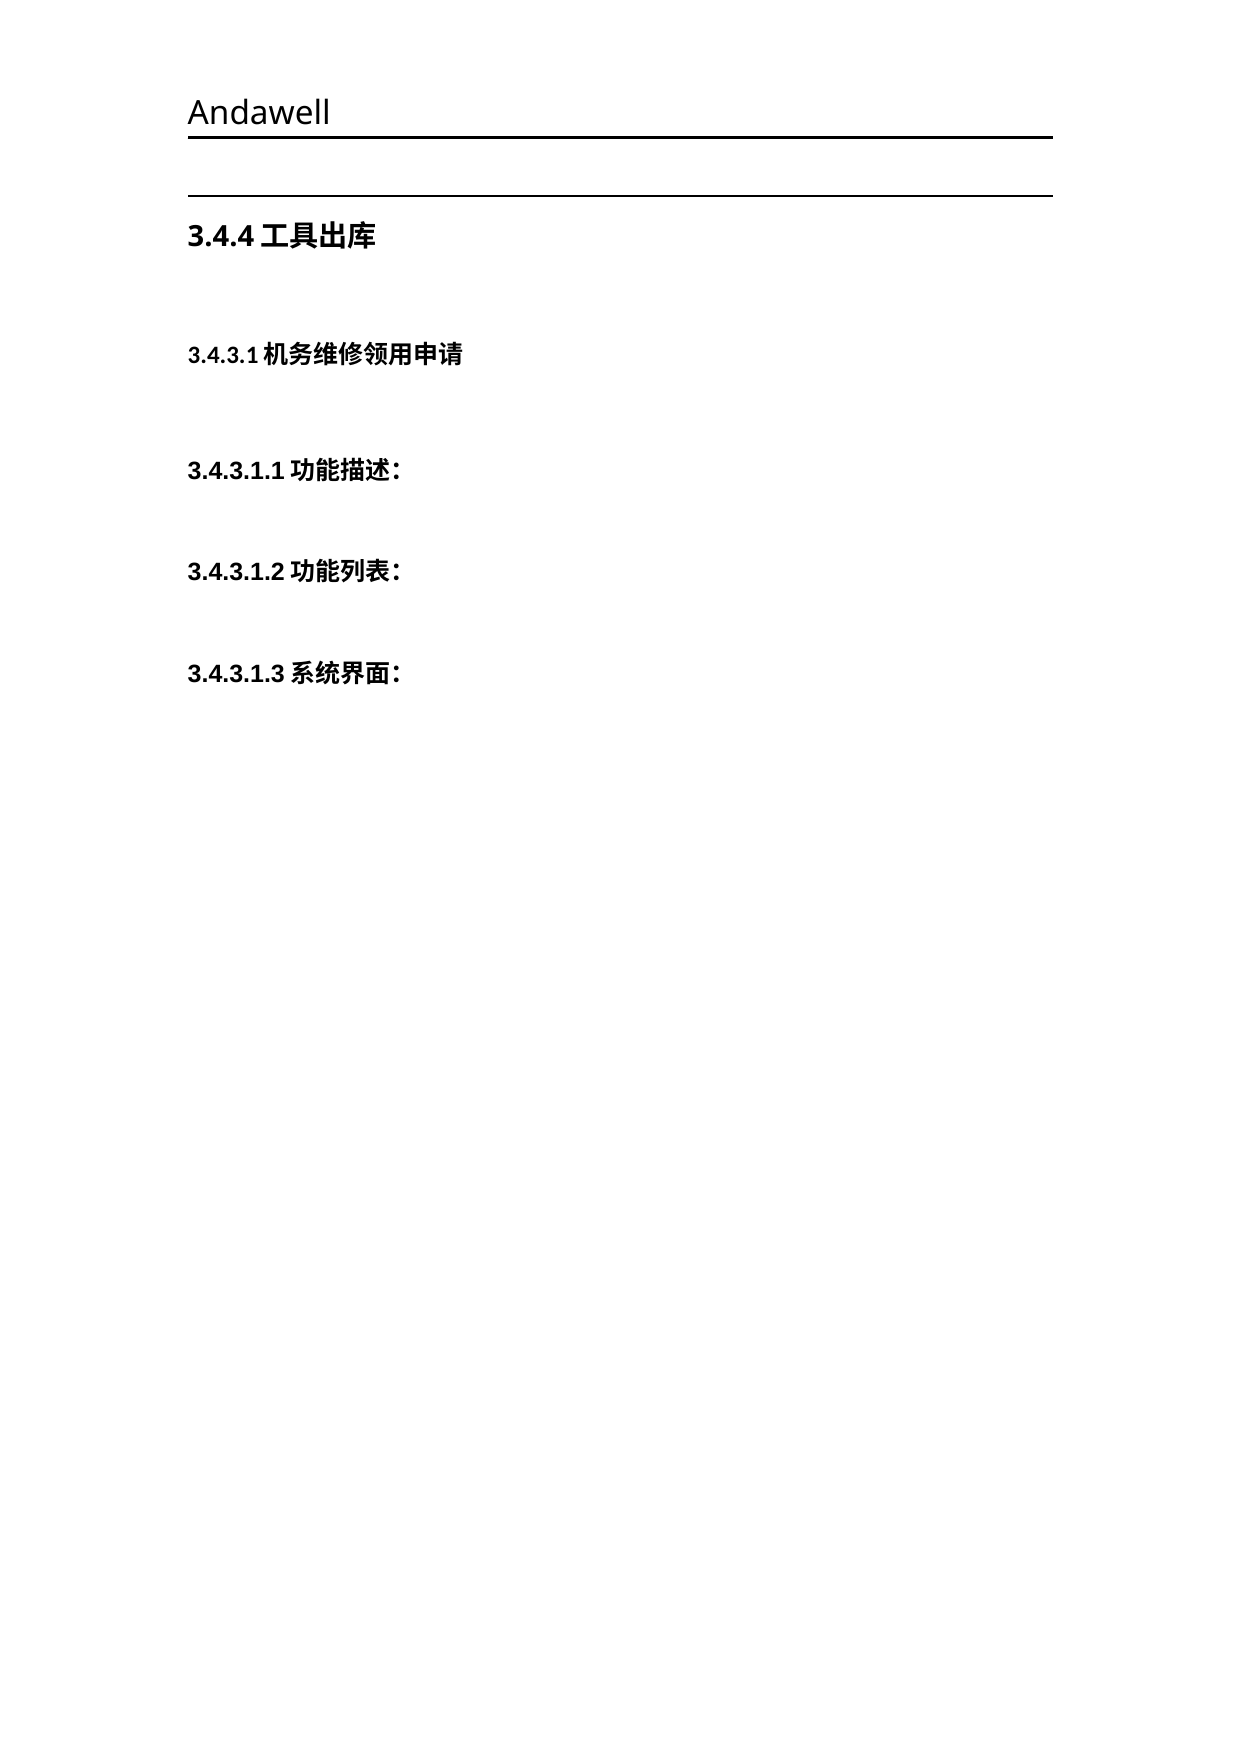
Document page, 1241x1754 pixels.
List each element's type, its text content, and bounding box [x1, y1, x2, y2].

subtitle 3.4.3.1.1功能描述： [187, 436, 1053, 501]
subtitle 3.4.3.1机务维修领用申请 [187, 320, 1053, 385]
subtitle 3.4.4工具出库 [187, 202, 1053, 267]
subtitle 3.4.3.1.2功能列表： [187, 537, 1053, 602]
subtitle 3.4.3.1.3系统界面： [187, 639, 1053, 704]
